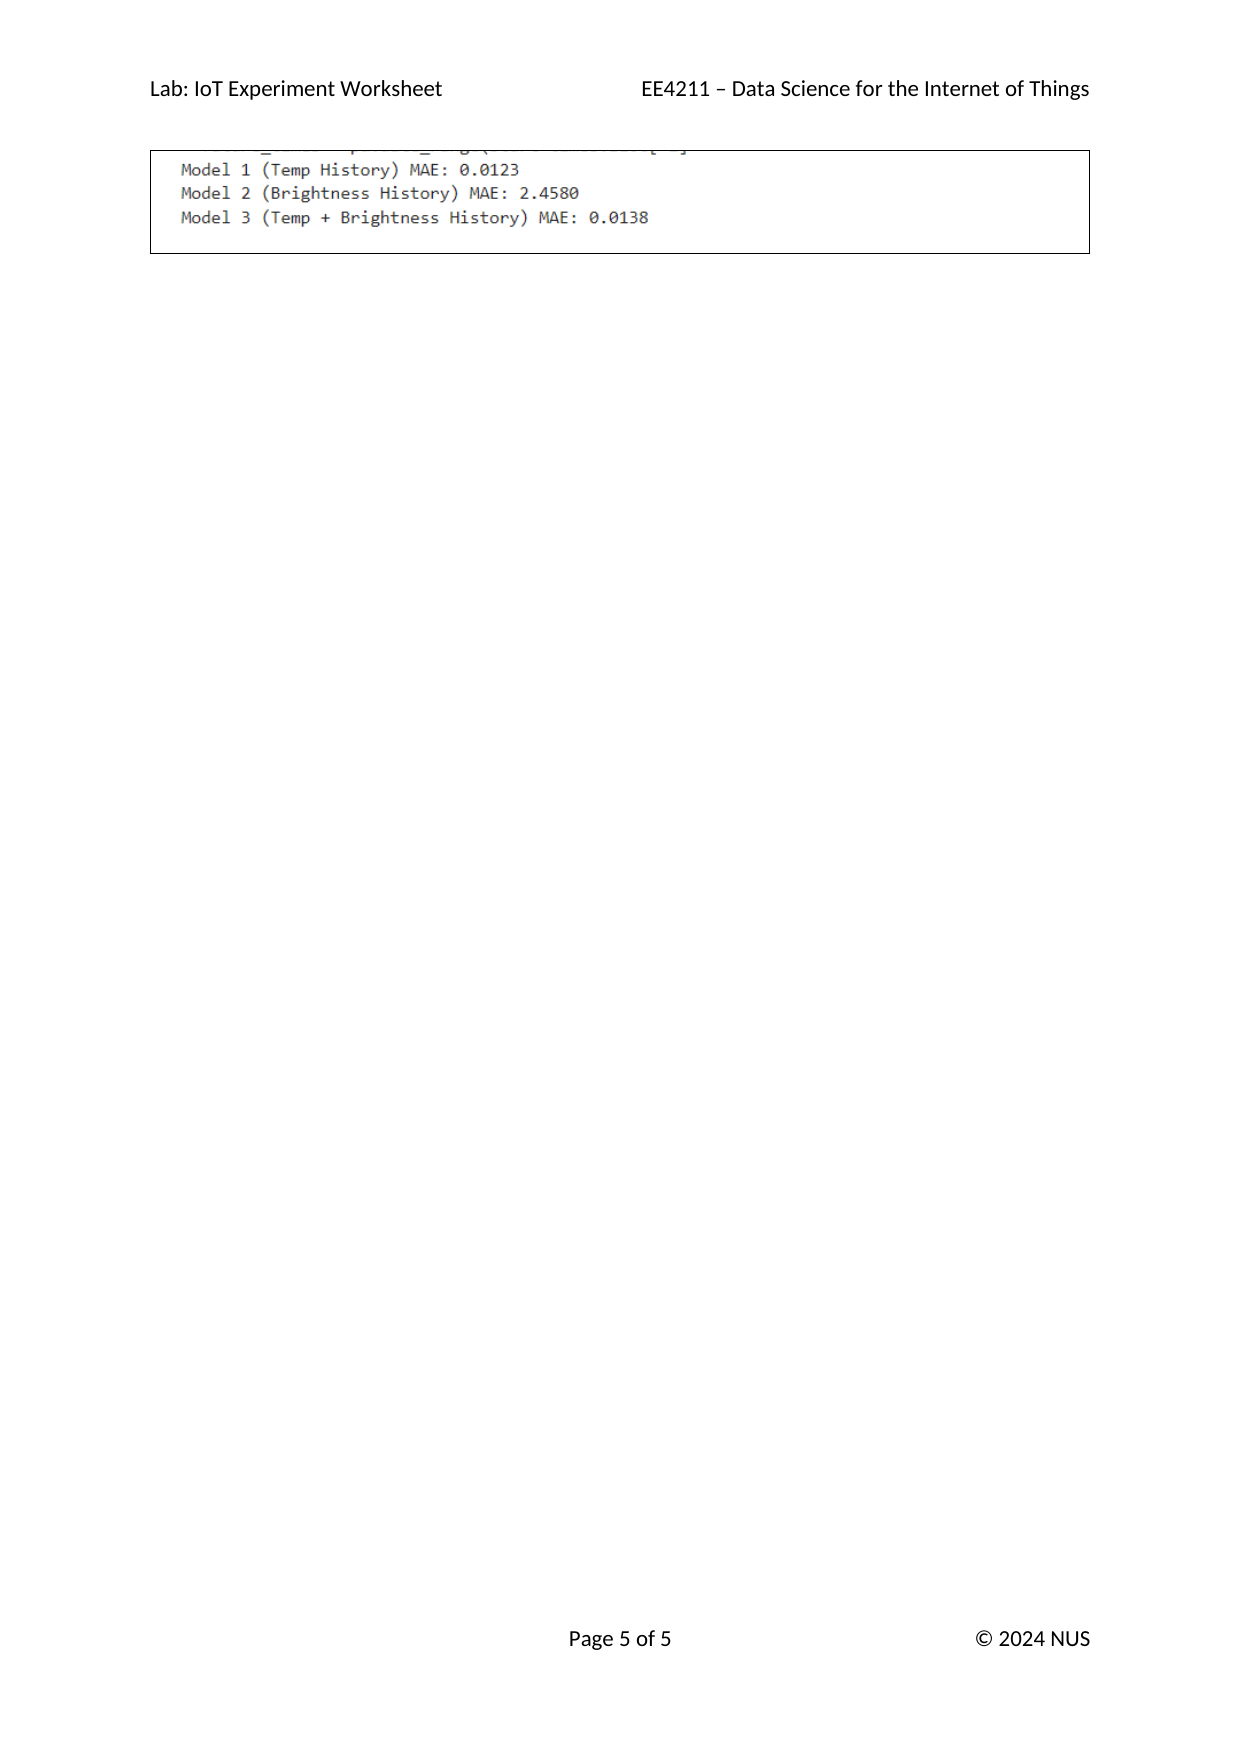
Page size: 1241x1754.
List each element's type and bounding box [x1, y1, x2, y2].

picture [161, 151, 688, 235]
table_header [151, 151, 1089, 253]
